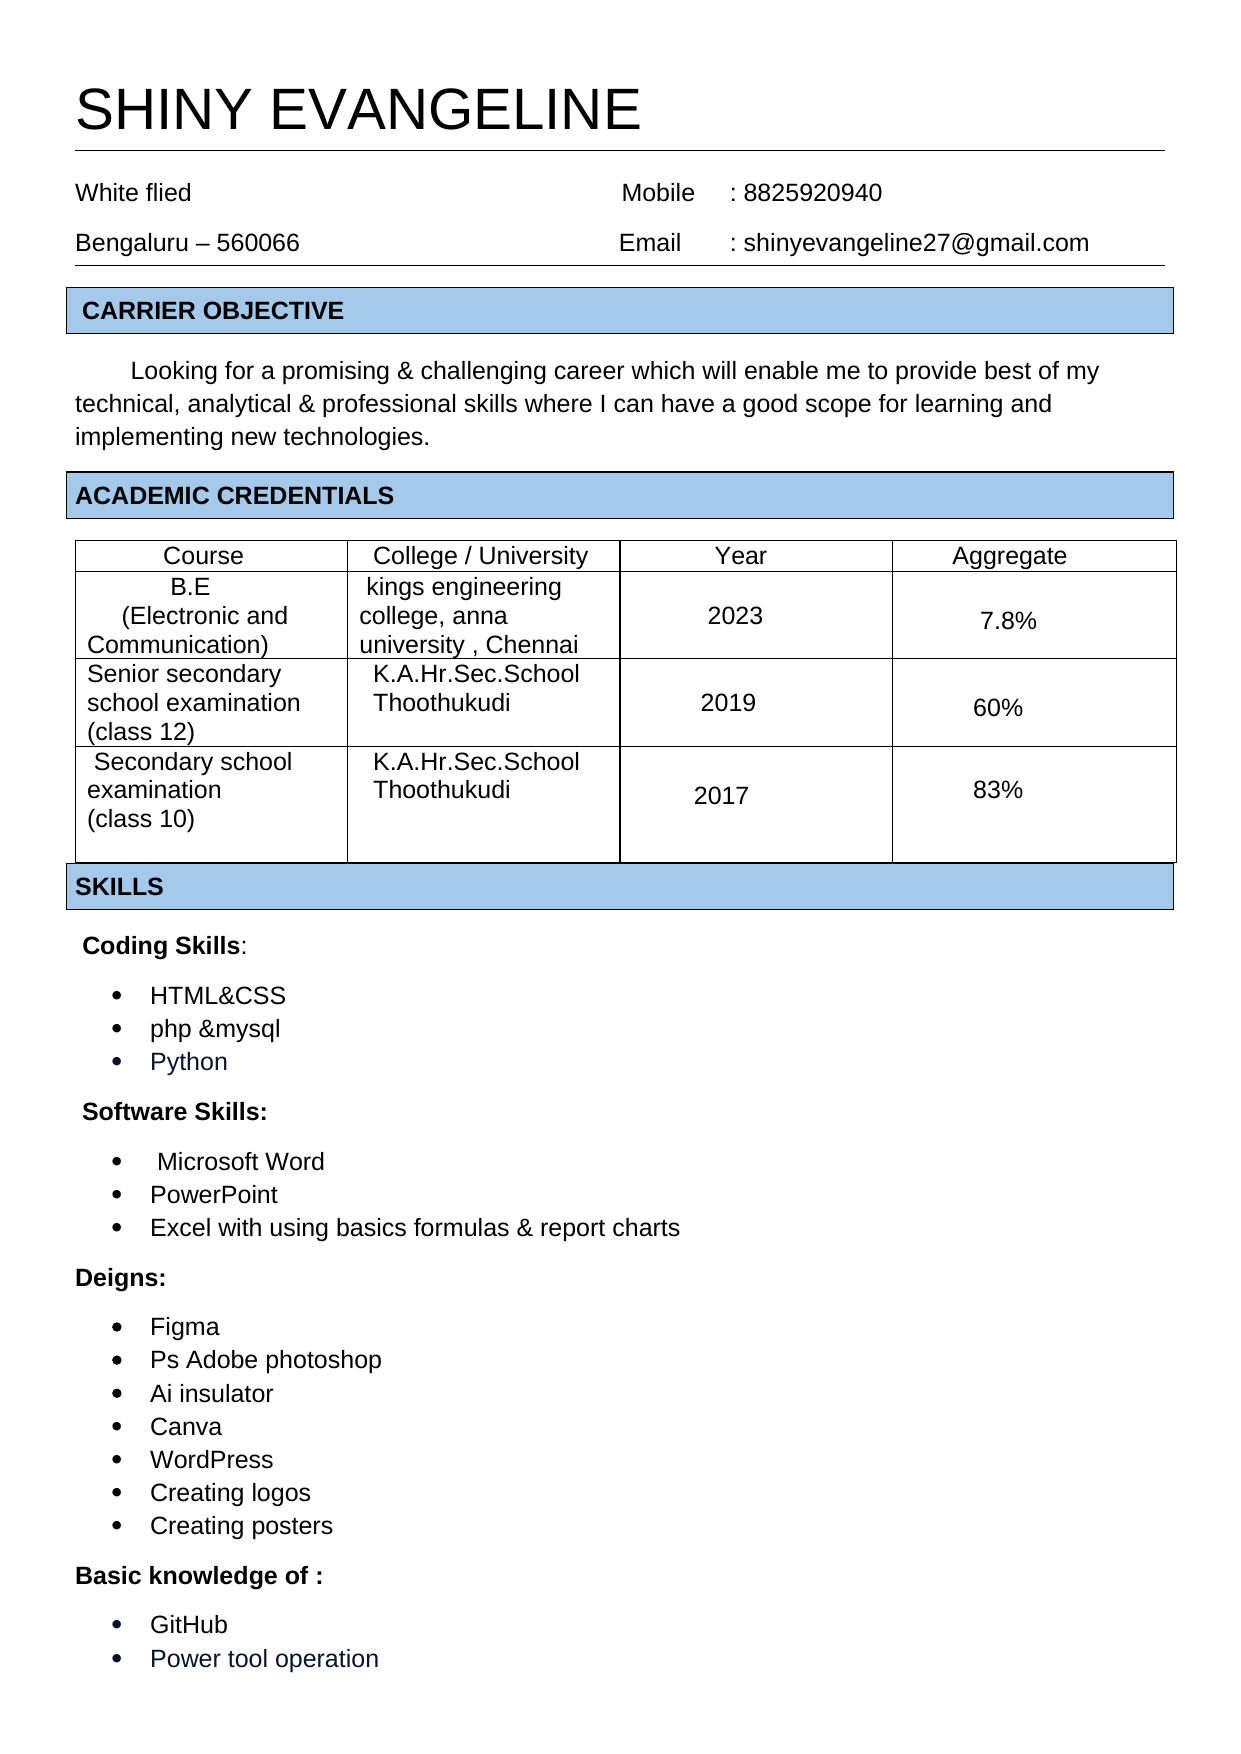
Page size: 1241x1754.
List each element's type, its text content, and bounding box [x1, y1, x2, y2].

list php &mysql [112, 1014, 1165, 1043]
list WordPress [112, 1445, 1165, 1474]
text Basic knowledge of : [75, 1561, 1165, 1589]
table_header Course [76, 541, 347, 571]
text Deigns: [75, 1263, 1165, 1291]
text SHINY EVANGELINE [75, 75, 1165, 150]
text SKILLS [67, 864, 1173, 909]
table_cell 2023 [621, 572, 892, 658]
list Creating posters [112, 1511, 1165, 1540]
text Looking for a promising & challenging career which will enable me to provide best of my technical, analytical & professional skills where I can have a good scope for learning and implementing new technologies. [75, 356, 1165, 450]
text Software Skills: [75, 1097, 1165, 1126]
list Canva [112, 1412, 1165, 1441]
list Excel with using basics formulas & report charts [112, 1213, 1165, 1242]
text CARRIER OBJECTIVE [67, 288, 1173, 333]
list Microsoft Word [112, 1147, 1165, 1175]
list Python [112, 1047, 1165, 1076]
table_cell kings engineering college, anna university , Chennai [348, 572, 619, 658]
text Bengaluru – 560066 Email : shinyevangeline27@gmail.com [75, 228, 1165, 265]
table_cell B.E (Electronic and Communication) [76, 572, 347, 658]
list Power tool operation [112, 1644, 1165, 1673]
table_header Year [621, 541, 892, 571]
list Figma [112, 1312, 1165, 1341]
text White flied Mobile : 8825920940 [75, 178, 1165, 207]
list GitHub [112, 1611, 1165, 1639]
table_cell 2017 [621, 747, 892, 862]
table_cell K.A.Hr.Sec.School Thoothukudi [348, 747, 619, 862]
list PowerPoint [112, 1180, 1165, 1208]
list Creating logos [112, 1478, 1165, 1507]
table_cell 60% [893, 659, 1176, 746]
table_cell Senior secondary school examination (class 12) [76, 659, 347, 746]
table_cell 7.8% [893, 572, 1176, 658]
table_cell Secondary school examination (class 10) [76, 747, 347, 862]
table_header College / University [348, 541, 619, 571]
list Ai insulator [112, 1378, 1165, 1407]
table_cell K.A.Hr.Sec.School Thoothukudi [348, 659, 619, 746]
text Coding Skills: [75, 931, 1165, 960]
table_header Aggregate [893, 541, 1176, 571]
list Ps Adobe photoshop [112, 1345, 1165, 1374]
table_cell 83% [893, 747, 1176, 862]
text ACADEMIC CREDENTIALS [67, 473, 1173, 518]
table_cell 2019 [621, 659, 892, 746]
list HTML&CSS [112, 981, 1165, 1010]
